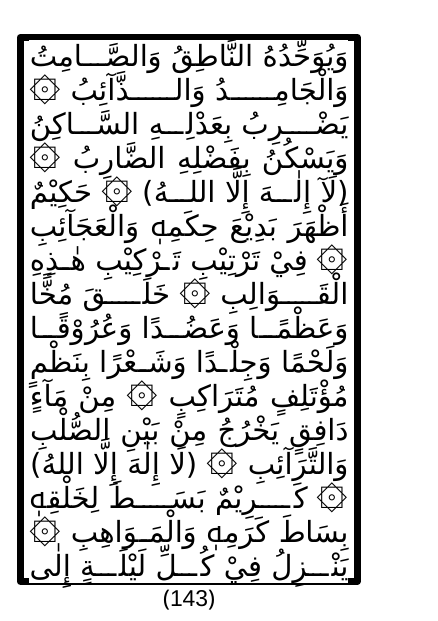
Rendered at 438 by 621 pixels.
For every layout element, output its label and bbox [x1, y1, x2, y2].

text [29, 40, 348, 583]
